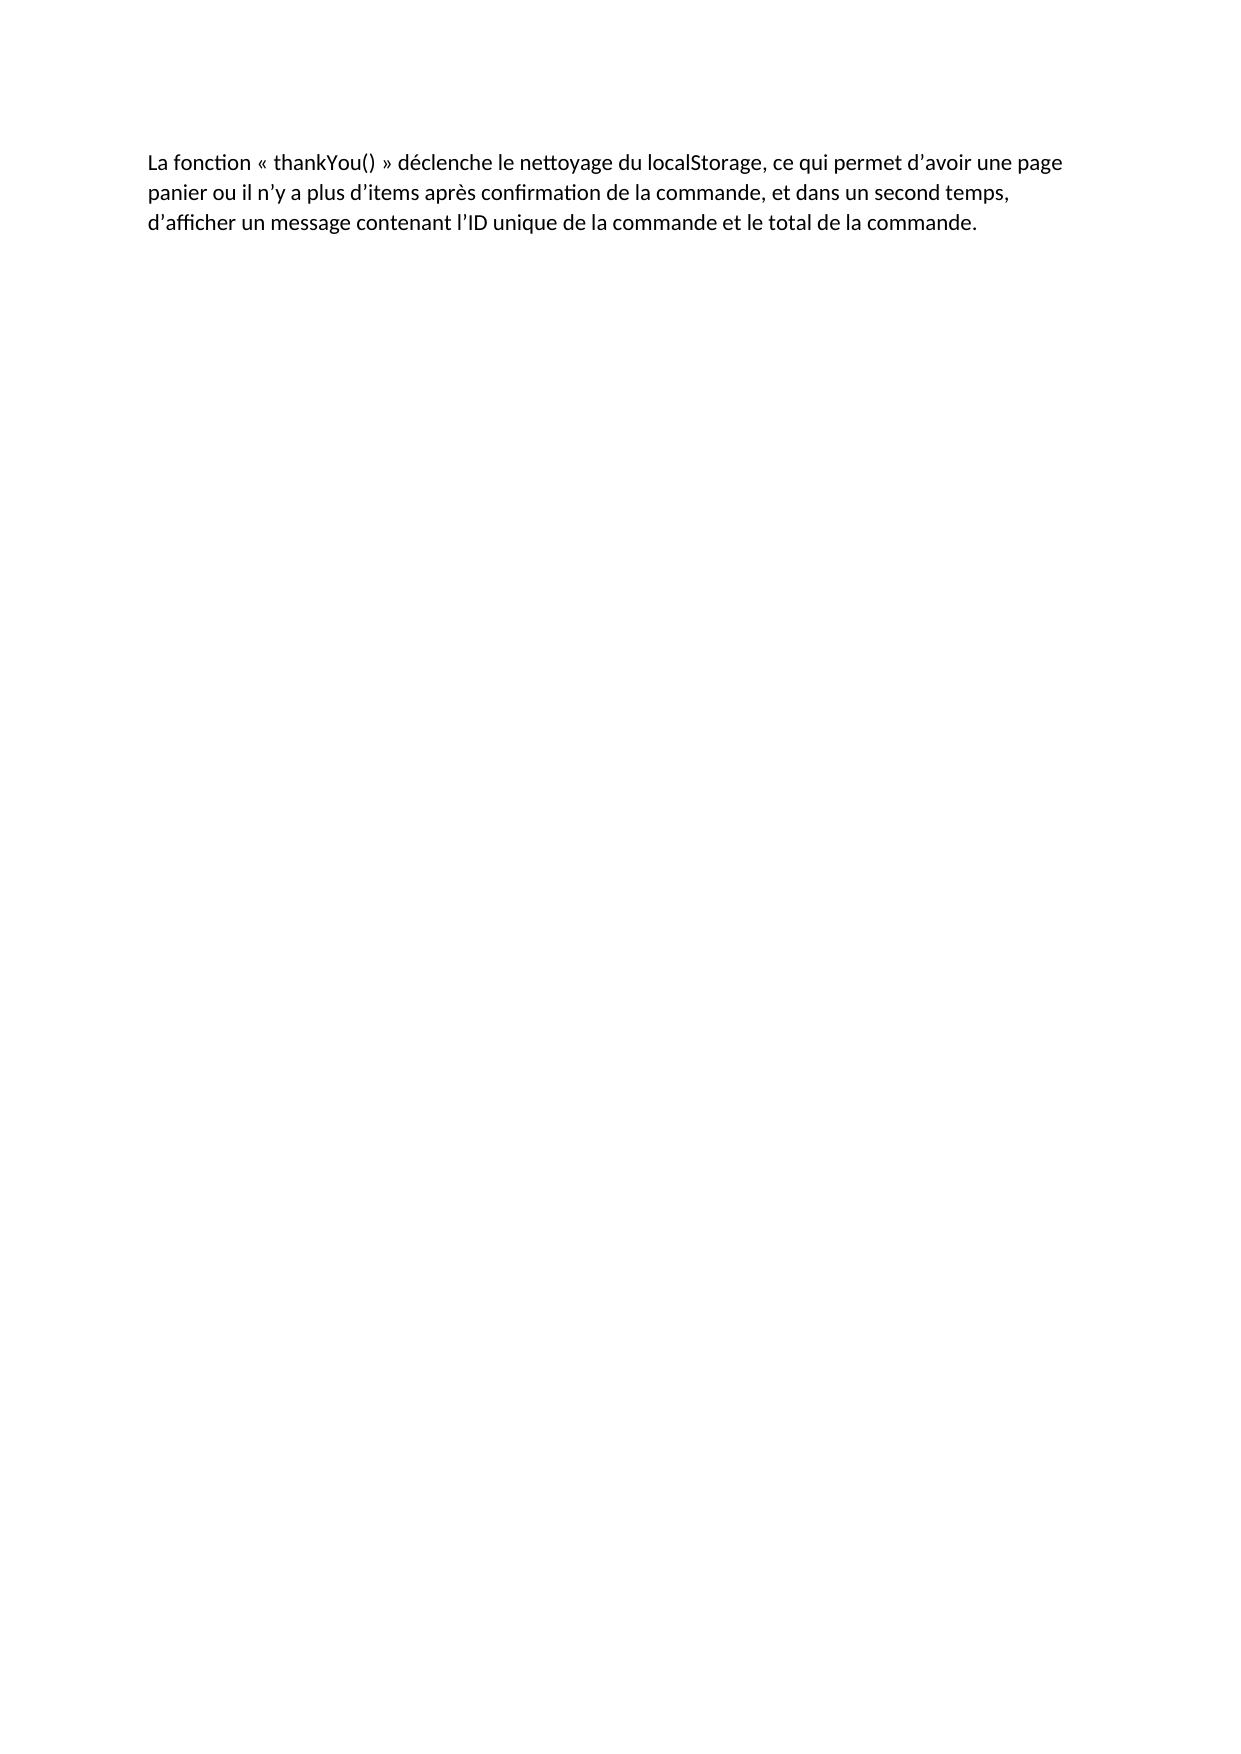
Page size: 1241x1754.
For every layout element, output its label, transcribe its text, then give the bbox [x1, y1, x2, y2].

text La fonction « thankYou() » déclenche le nettoyage du localStorage, ce qui permet d’avoir une page panier ou il n’y a plus d’items après confirmation de la commande, et dans un second temps, d’afficher un message contenant l’ID unique de la commande et le total de la commande. [148, 148, 1093, 236]
